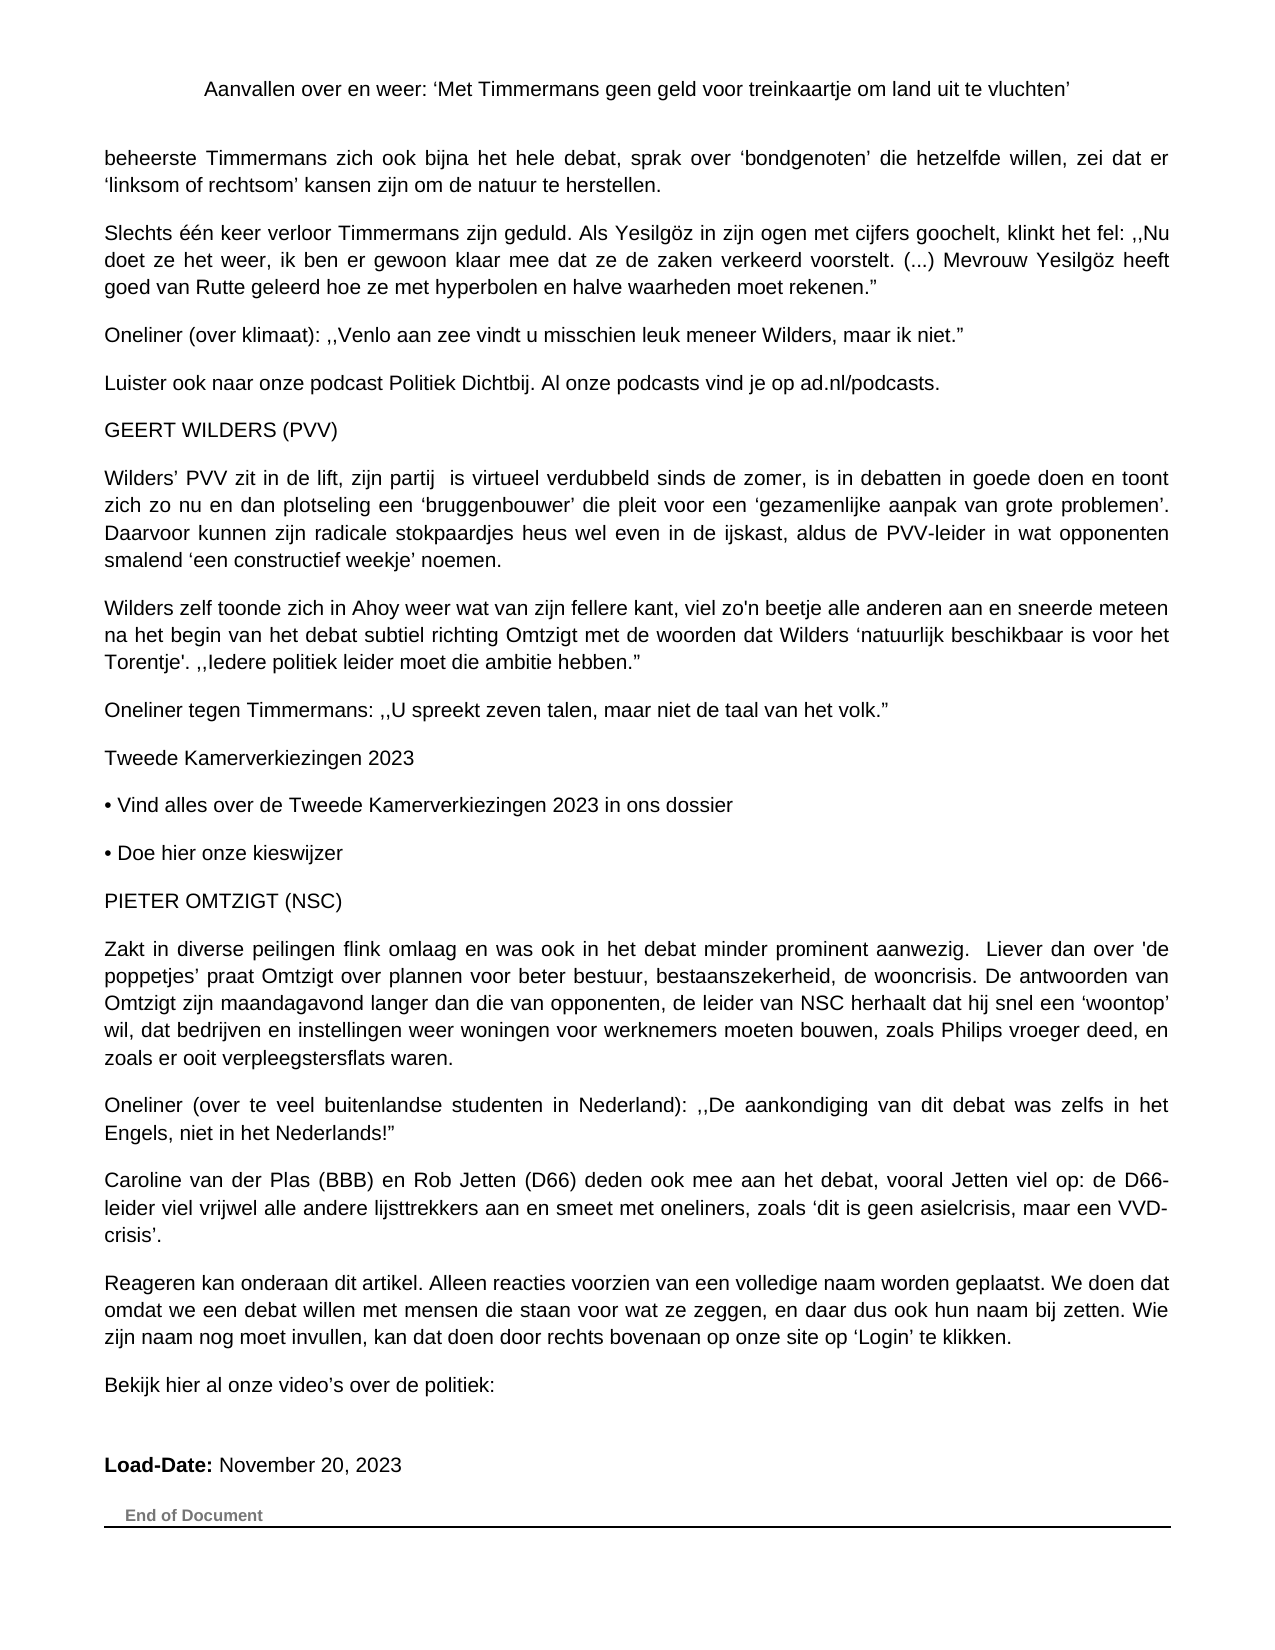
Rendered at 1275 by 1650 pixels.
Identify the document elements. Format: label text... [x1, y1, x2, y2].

text Oneliner (over klimaat): ,,Venlo aan zee vindt u misschien leuk meneer Wilders, maar ik niet.” [104, 319, 1171, 346]
text PIETER OMTZIGT (NSC) [104, 886, 1171, 913]
text Load-Date: November 20, 2023 [104, 1421, 1171, 1477]
text GEERT WILDERS (PVV) [104, 415, 1171, 442]
text Tweede Kamerverkiezingen 2023 [104, 742, 1171, 769]
text Wilders’ PVV zit in de lift, zijn partij is virtueel verdubbeld sinds de zomer, is in debatten in goede doen en toont zich zo nu en dan plotseling een ‘bruggenbouwer’ die pleit voor een ‘gezamenlijke aanpak van grote problemen’. Daarvoor kunnen zijn radicale stokpaardjes heus wel even in de ijskast, aldus de PVV-leider in wat opponenten smalend ‘een constructief weekje’ noemen. [104, 463, 1171, 571]
text • Doe hier onze kieswijzer [104, 838, 1171, 865]
text Reageren kan onderaan dit artikel. Alleen reacties voorzien van een volledige naam worden geplaatst. We doen dat omdat we een debat willen met mensen die staan voor wat ze zeggen, en daar dus ook hun naam bij zetten. Wie zijn naam nog moet invullen, kan dat doen door rechts bovenaan op onze site op ‘Login’ te klikken. [104, 1267, 1171, 1348]
text Bekijk hier al onze video’s over de politiek: [104, 1369, 1171, 1396]
text End of Document [125, 1506, 1171, 1525]
text Luister ook naar onze podcast Politiek Dichtbij. Al onze podcasts vind je op ad.nl/podcasts. [104, 367, 1171, 394]
text Zakt in diverse peilingen flink omlaag en was ook in het debat minder prominent aanwezig. Liever dan over 'de poppetjes’ praat Omtzigt over plannen voor beter bestuur, bestaanszekerheid, de wooncrisis. De antwoorden van Omtzigt zijn maandagavond langer dan die van opponenten, de leider van NSC herhaalt dat hij snel een ‘woontop’ wil, dat bedrijven en instellingen weer woningen voor werknemers moeten bouwen, zoals Philips vroeger deed, en zoals er ooit verpleegstersflats waren. [104, 934, 1171, 1069]
text • Vind alles over de Tweede Kamerverkiezingen 2023 in ons dossier [104, 790, 1171, 817]
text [104, 142, 1171, 196]
text Oneliner (over te veel buitenlandse studenten in Nederland): ,,De aankondiging van dit debat was zelfs in het Engels, niet in het Nederlands!” [104, 1090, 1171, 1144]
text Wilders zelf toonde zich in Ahoy weer wat van zijn fellere kant, viel zo'n beetje alle anderen aan en sneerde meteen na het begin van het debat subtiel richting Omtzigt met de woorden dat Wilders ‘natuurlijk beschikbaar is voor het Torentje'. ,,Iedere politiek leider moet die ambitie hebben.” [104, 592, 1171, 673]
text Slechts één keer verloor Timmermans zijn geduld. Als Yesilgöz in zijn ogen met cijfers goochelt, klinkt het fel: ,,Nu doet ze het weer, ik ben er gewoon klaar mee dat ze de zaken verkeerd voorstelt. (...) Mevrouw Yesilgöz heeft goed van Rutte geleerd hoe ze met hyperbolen en halve waarheden moet rekenen.” [104, 217, 1171, 298]
text Caroline van der Plas (BBB) en Rob Jetten (D66) deden ook mee aan het debat, vooral Jetten viel op: de D66-leider viel vrijwel alle andere lijsttrekkers aan en smeet met oneliners, zoals ‘dit is geen asielcrisis, maar een VVD-crisis’. [104, 1165, 1171, 1246]
text Oneliner tegen Timmermans: ,,U spreekt zeven talen, maar niet de taal van het volk.” [104, 694, 1171, 721]
